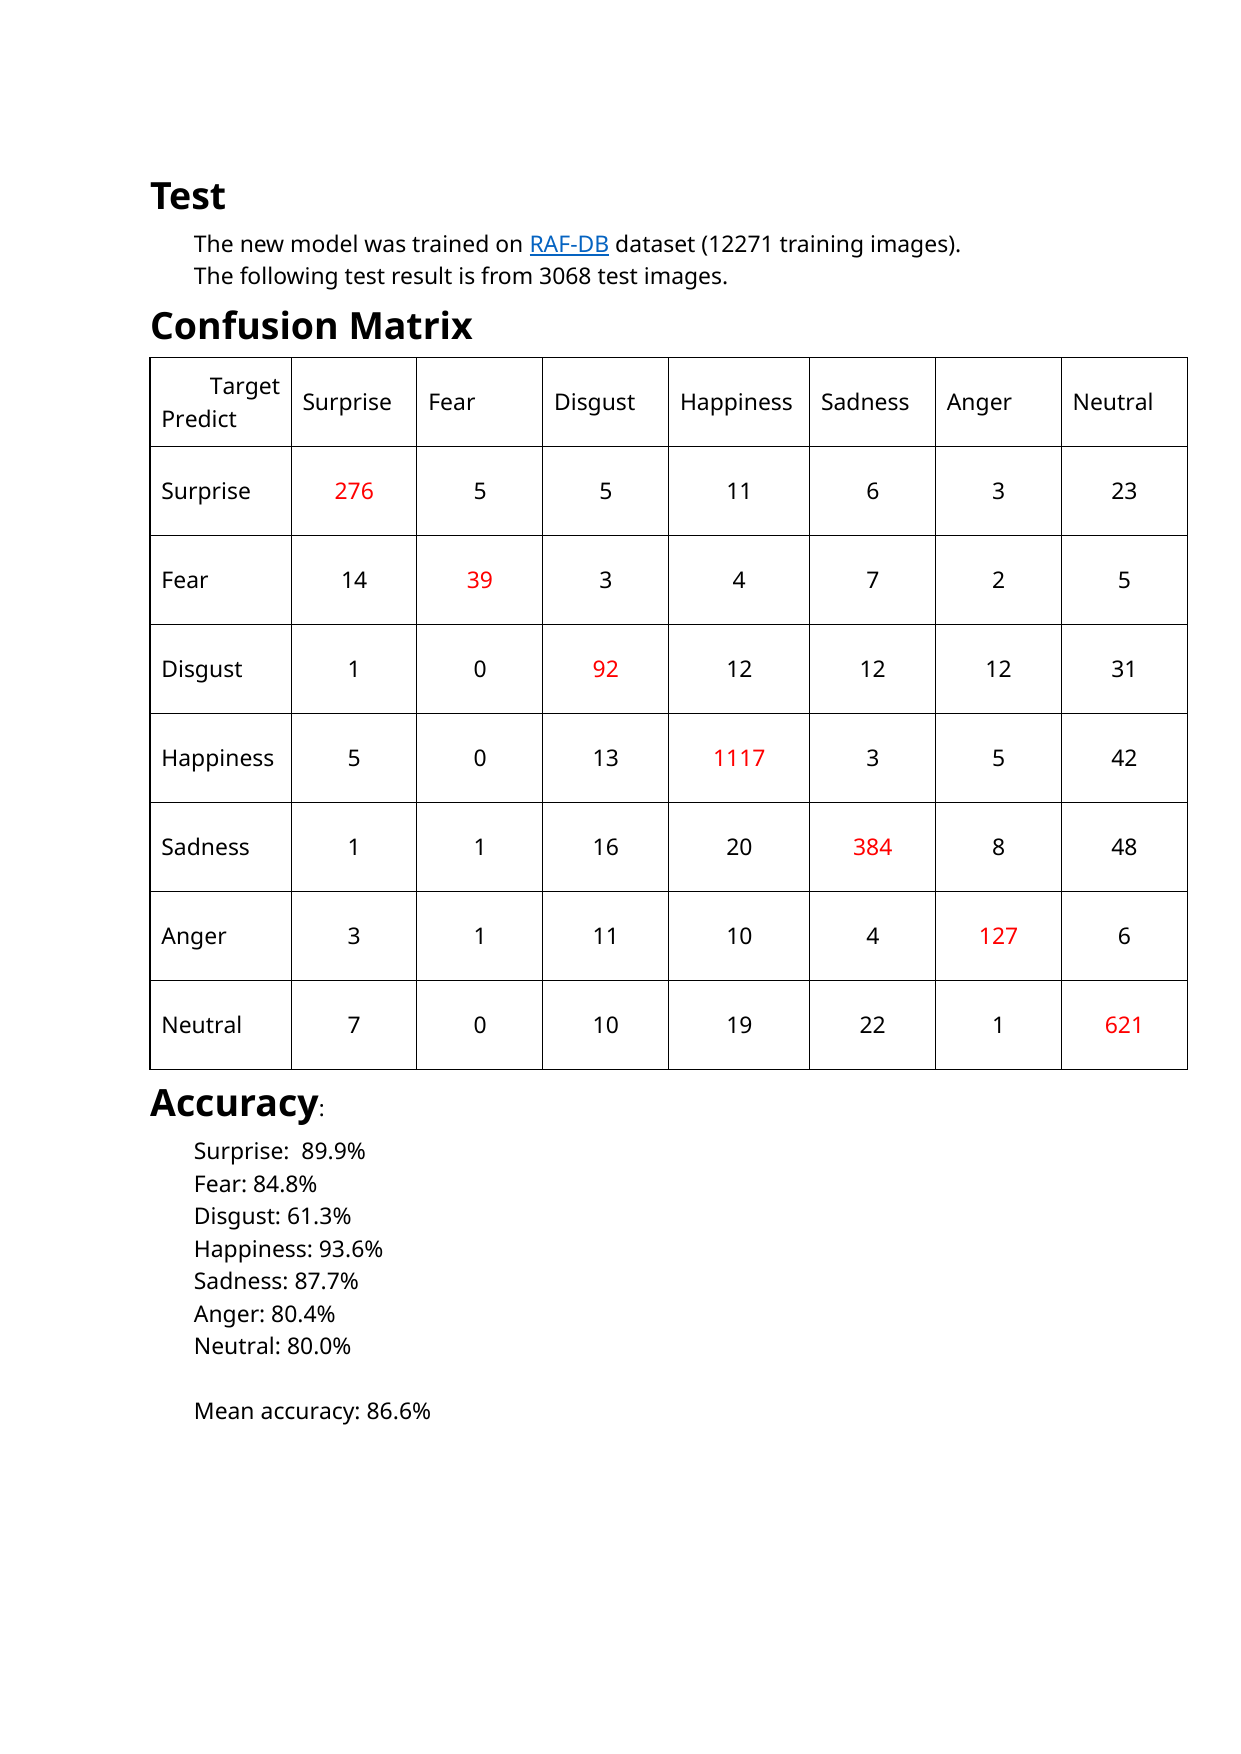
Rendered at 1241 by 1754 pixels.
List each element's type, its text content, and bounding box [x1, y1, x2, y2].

table_cell 0 [417, 625, 542, 713]
table_cell 0 [417, 714, 542, 802]
table_cell 1 [417, 803, 542, 891]
text Surprise: 89.9% [150, 1135, 1090, 1167]
text Happiness: 93.6% [150, 1232, 1090, 1265]
table_cell Happiness [151, 714, 291, 802]
table_cell 384 [810, 803, 935, 891]
table_cell 6 [1062, 892, 1187, 980]
table_cell 2 [936, 536, 1061, 624]
table_cell 13 [543, 714, 668, 802]
text Mean accuracy: 86.6% [150, 1395, 1090, 1427]
table_cell 0 [417, 981, 542, 1069]
table_cell 5 [292, 714, 416, 802]
table_cell Surprise [151, 447, 291, 535]
table_header Neutral [1062, 358, 1187, 446]
table_cell 22 [810, 981, 935, 1069]
table_cell 42 [1062, 714, 1187, 802]
table_header Target Predict [151, 358, 291, 446]
table_cell 1117 [669, 714, 809, 802]
table_cell Fear [151, 536, 291, 624]
table_cell 4 [669, 536, 809, 624]
table_cell 3 [543, 536, 668, 624]
table_cell 127 [936, 892, 1061, 980]
table_cell 8 [936, 803, 1061, 891]
table_cell 12 [936, 625, 1061, 713]
text Accuracy: [150, 1070, 1090, 1135]
table_cell 48 [1062, 803, 1187, 891]
table_cell 276 [292, 447, 416, 535]
table_cell 1 [936, 981, 1061, 1069]
table_cell 31 [1062, 625, 1187, 713]
table_cell 14 [292, 536, 416, 624]
table_header Disgust [543, 358, 668, 446]
table_cell 12 [810, 625, 935, 713]
table_cell Disgust [151, 625, 291, 713]
table_cell 3 [810, 714, 935, 802]
table_cell 39 [417, 536, 542, 624]
table_header Happiness [669, 358, 809, 446]
text The new model was trained on RAF-DB dataset (12271 training images). [150, 227, 1090, 259]
table_cell 1 [417, 892, 542, 980]
table_cell 11 [669, 447, 809, 535]
table_cell 7 [810, 536, 935, 624]
table_cell 3 [292, 892, 416, 980]
table_cell 621 [1062, 981, 1187, 1069]
text Neutral: 80.0% [150, 1330, 1090, 1362]
table_header Fear [417, 358, 542, 446]
text Test [150, 162, 1090, 227]
text The following test result is from 3068 test images. [150, 259, 1090, 292]
table_cell Neutral [151, 981, 291, 1069]
table_cell 92 [543, 625, 668, 713]
table_cell 20 [669, 803, 809, 891]
table_cell 6 [810, 447, 935, 535]
table_cell 1 [292, 803, 416, 891]
table_cell 12 [669, 625, 809, 713]
table_cell 10 [669, 892, 809, 980]
table_cell 5 [543, 447, 668, 535]
table_cell 10 [543, 981, 668, 1069]
text Disgust: 61.3% [150, 1200, 1090, 1232]
text Sadness: 87.7% [150, 1265, 1090, 1297]
table_cell 3 [936, 447, 1061, 535]
table_cell 5 [1062, 536, 1187, 624]
table_cell 1 [292, 625, 416, 713]
table_cell 16 [543, 803, 668, 891]
table_header Anger [936, 358, 1061, 446]
table_header Surprise [292, 358, 416, 446]
table_cell Sadness [151, 803, 291, 891]
text Anger: 80.4% [150, 1297, 1090, 1330]
table_cell Anger [151, 892, 291, 980]
table_header Sadness [810, 358, 935, 446]
table_cell 19 [669, 981, 809, 1069]
table_cell 23 [1062, 447, 1187, 535]
table_cell 5 [936, 714, 1061, 802]
text Confusion Matrix [150, 292, 1090, 357]
table_cell 7 [292, 981, 416, 1069]
text Fear: 84.8% [150, 1167, 1090, 1200]
table_cell 11 [543, 892, 668, 980]
table_cell 5 [417, 447, 542, 535]
table_cell 4 [810, 892, 935, 980]
